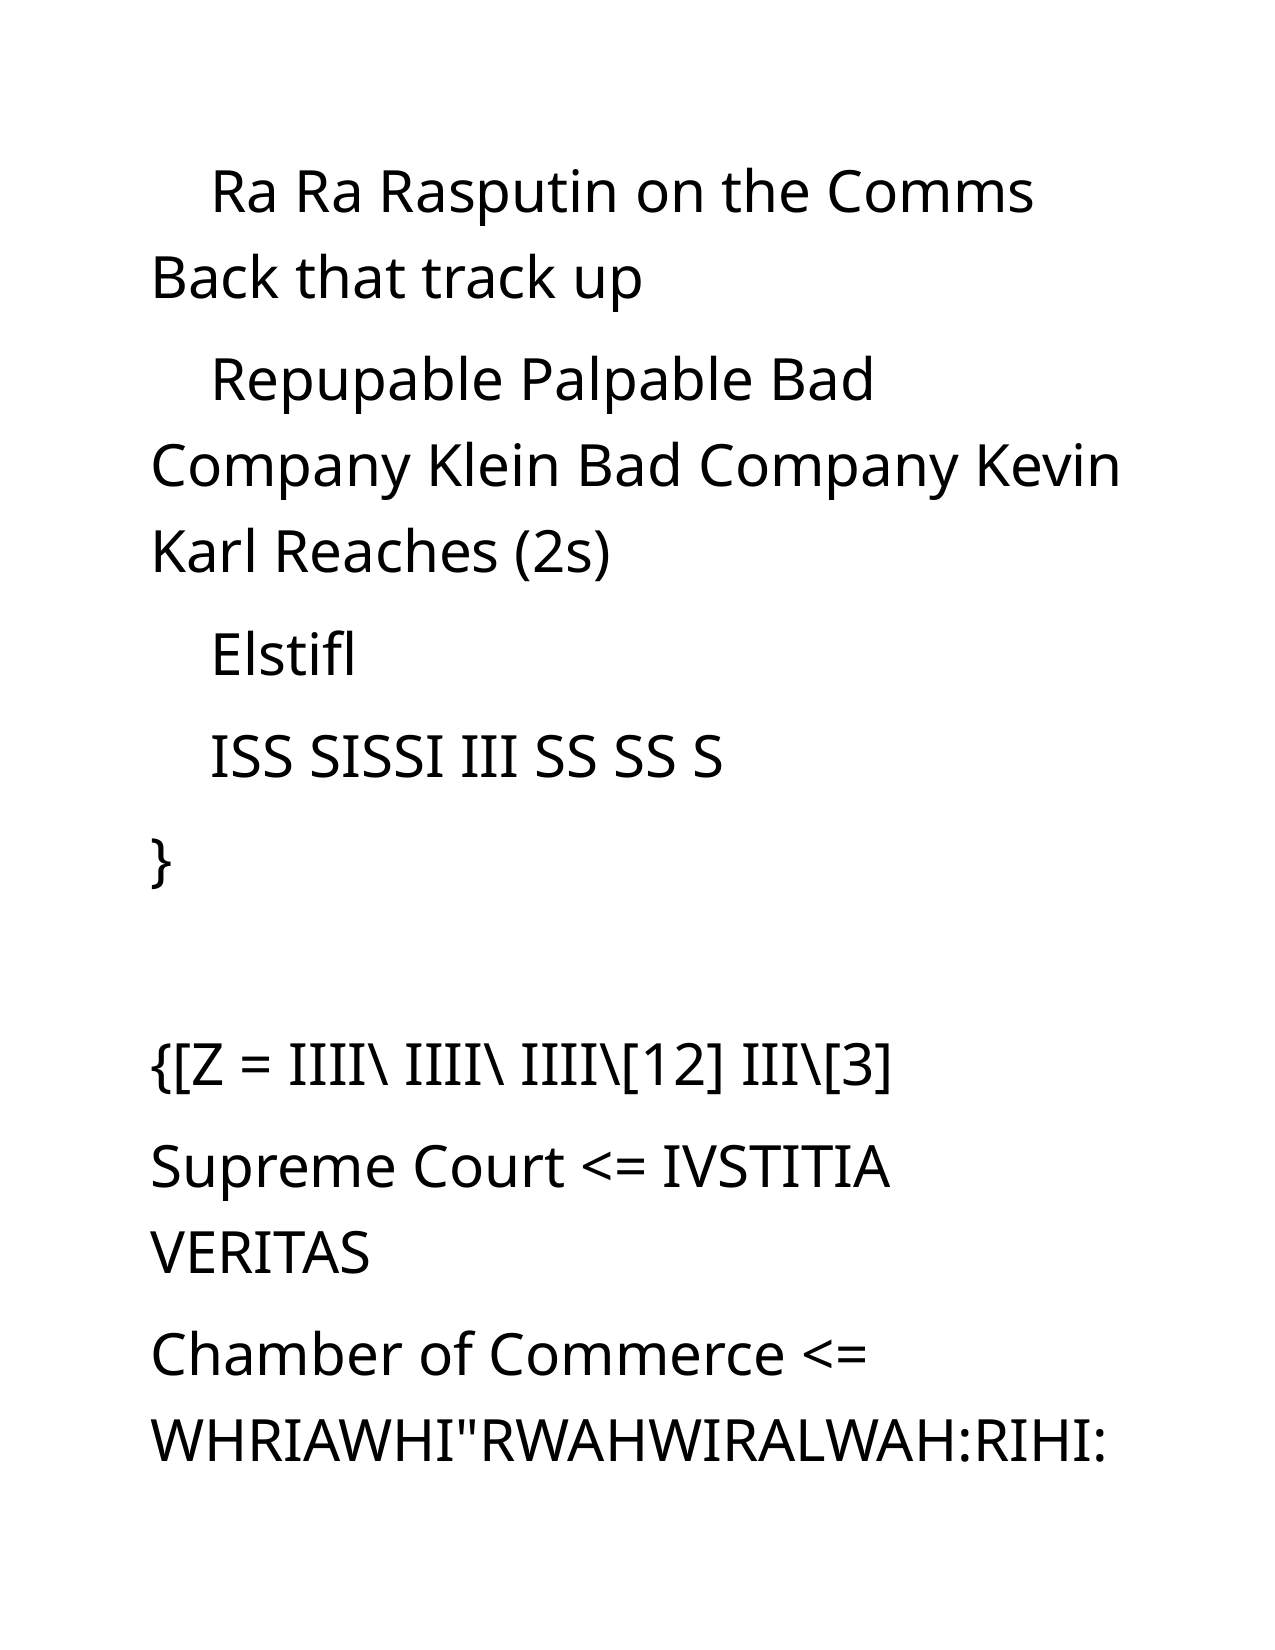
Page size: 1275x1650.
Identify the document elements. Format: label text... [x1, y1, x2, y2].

text Elstifl [150, 612, 1125, 692]
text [150, 1313, 1125, 1479]
text Supreme Court <= IVSTITIA VERITAS [150, 1125, 1125, 1290]
text } [150, 817, 1125, 897]
text {[Z = IIII\ IIII\ IIII\[12] III\[3] [150, 1022, 1125, 1102]
text ISS SISSI III SS SS S [150, 715, 1125, 794]
text Ra Ra Rasputin on the Comms Back that track up [150, 150, 1125, 315]
text Repupable Palpable Bad Company Klein Bad Company Kevin Karl Reaches (2s) [150, 338, 1125, 589]
